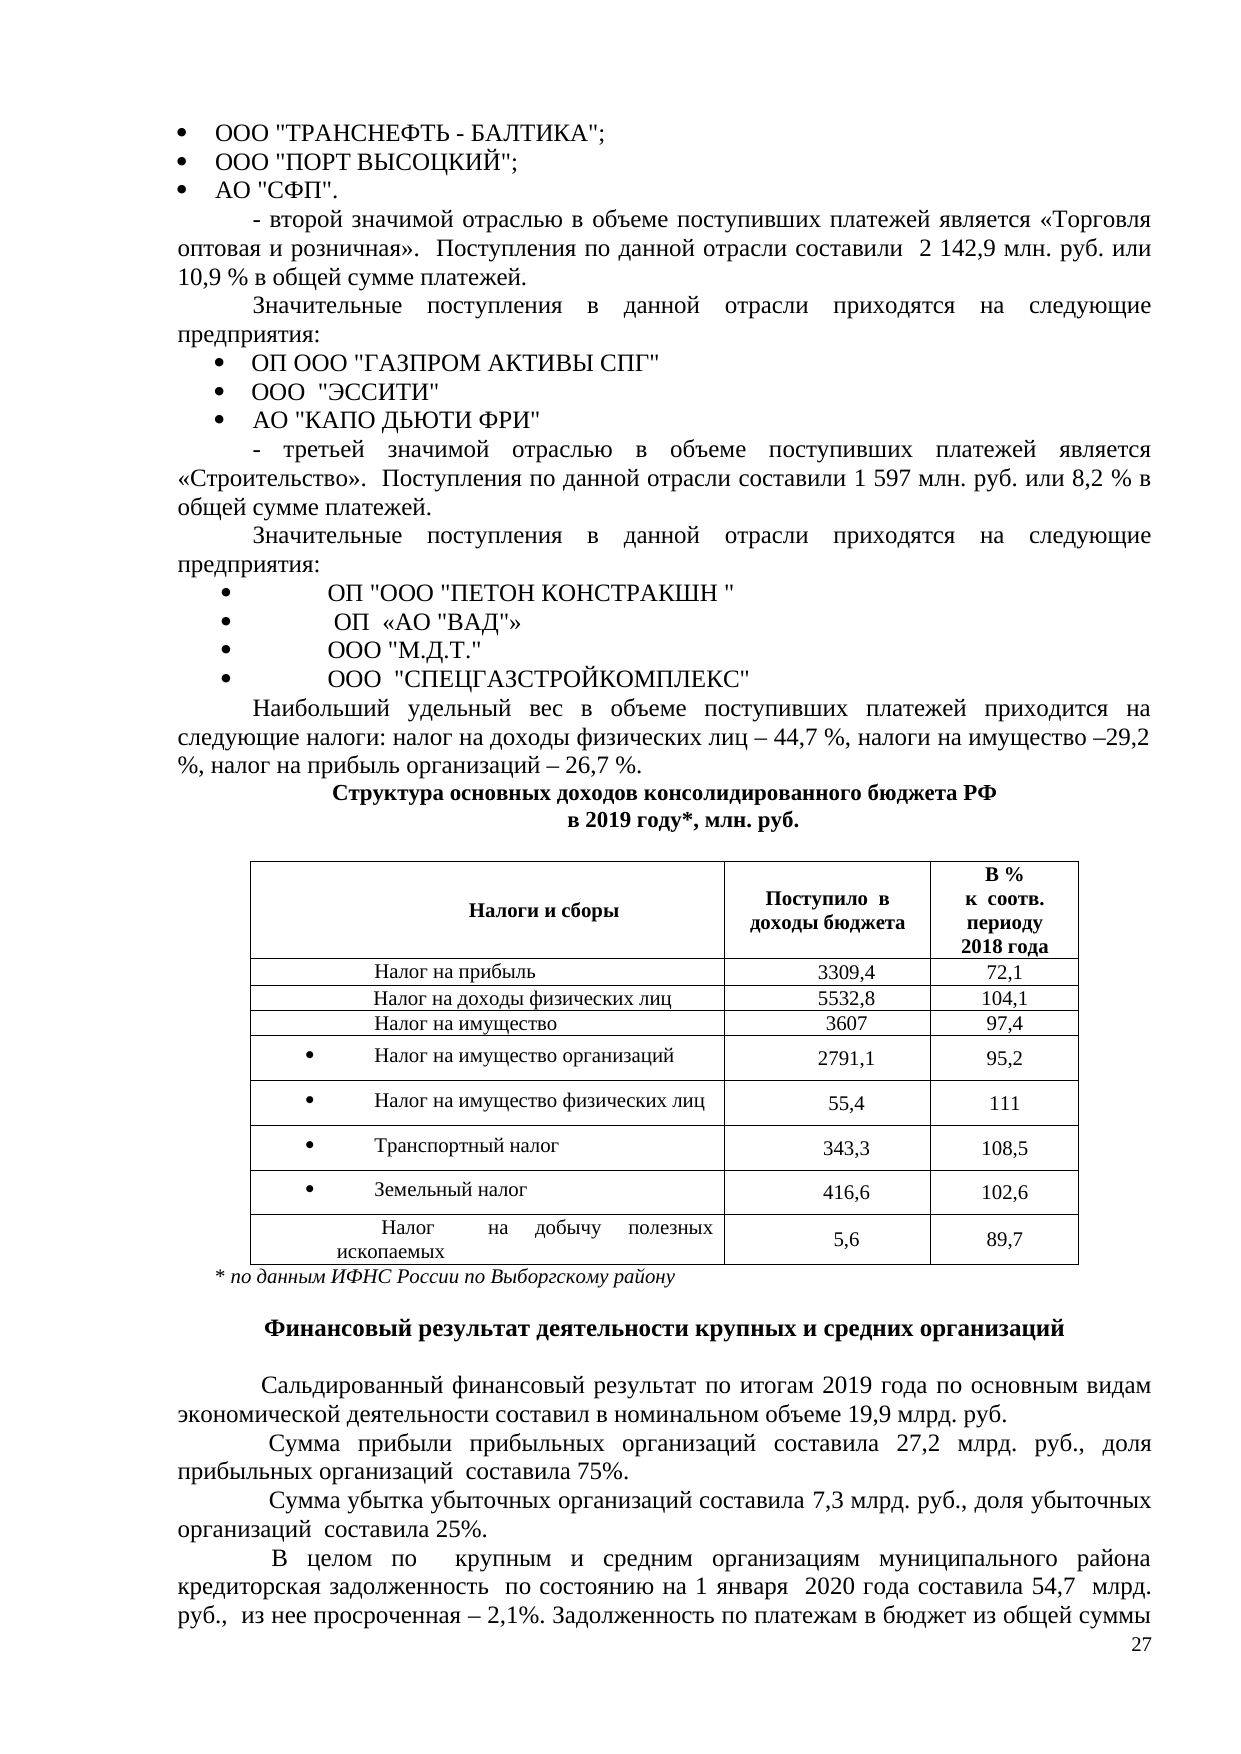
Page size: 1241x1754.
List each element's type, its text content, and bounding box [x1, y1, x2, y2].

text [177, 1543, 1152, 1629]
table_cell 5532,8 [725, 986, 930, 1010]
text Наибольший удельный вес в объеме поступивших платежей приходится на следующие налоги: налог на доходы физических лиц – 44,7 %, налоги на имущество –29,2 %, налог на прибыль организаций – 26,7 %. [177, 693, 1152, 779]
text Сальдированный финансовый результат по итогам 2019 года по основным видам экономической деятельности составил в номинальном объеме 19,9 млрд. руб. [177, 1370, 1152, 1428]
table_cell 5,6 [725, 1215, 930, 1263]
table_cell 104,1 [931, 986, 1078, 1010]
text - третьей значимой отраслью в объеме поступивших платежей является «Строительство». Поступления по данной отрасли составили 1 597 млн. руб. или 8,2 % в общей сумме платежей. [177, 434, 1152, 521]
text Сумма прибыли прибыльных организаций составила 27,2 млрд. руб., доля прибыльных организаций составила 75%. [177, 1428, 1152, 1485]
table_cell Налог на доходы физических лиц [251, 986, 724, 1010]
table_cell 95,2 [931, 1036, 1078, 1080]
text Сумма убытка убыточных организаций составила 7,3 млрд. руб., доля убыточных организаций составила 25%. [177, 1485, 1152, 1543]
list АО "КАПО ДЬЮТИ ФРИ" [215, 406, 1152, 434]
table_cell 2791,1 [725, 1036, 930, 1080]
list ООО "М.Д.Т." [222, 636, 1152, 664]
text Значительные поступления в данной отрасли приходятся на следующие предприятия: [177, 521, 1152, 578]
list ОП «АО "ВАД"» [222, 607, 1152, 636]
table_cell 97,4 [931, 1011, 1078, 1035]
list ООО "ПОРТ ВЫСОЦКИЙ"; [177, 147, 1152, 176]
list АО "СФП". [177, 176, 1152, 204]
table_cell 72,1 [931, 959, 1078, 985]
table_cell 416,6 [725, 1171, 930, 1214]
list ОП "ООО "ПЕТОН КОНСТРАКШН " [222, 578, 1152, 607]
table_cell 3309,4 [725, 959, 930, 985]
table_cell Налог на имущество организаций [251, 1036, 724, 1080]
table_cell 55,4 [725, 1081, 930, 1125]
text Значительные поступления в данной отрасли приходятся на следующие предприятия: [177, 291, 1152, 348]
table_cell 102,6 [931, 1171, 1078, 1214]
list ООО "ЭССИТИ" [215, 377, 1152, 406]
table_cell Налог на имущество физических лиц [251, 1081, 724, 1125]
text * по данным ИФНС России по Выборгскому району [177, 1264, 1152, 1288]
table_cell Налог на имущество [251, 1011, 724, 1035]
table_cell Земельный налог [251, 1171, 724, 1214]
table_cell 108,5 [931, 1126, 1078, 1169]
text Финансовый результат деятельности крупных и средних организаций [177, 1313, 1152, 1341]
list ОП ООО "ГАЗПРОМ АКТИВЫ СПГ" [215, 348, 1152, 377]
table_cell Налог на добычу полезных ископаемых [251, 1215, 724, 1263]
text в 2019 году*, млн. руб. [177, 806, 1152, 832]
table_cell 111 [931, 1081, 1078, 1125]
table_cell 3607 [725, 1011, 930, 1035]
table_cell Транспортный налог [251, 1126, 724, 1169]
table_cell 343,3 [725, 1126, 930, 1169]
list ООО "ТРАНСНЕФТЬ - БАЛТИКА"; [177, 118, 1152, 147]
text Структура основных доходов консолидированного бюджета РФ [177, 779, 1152, 806]
table_header Налоги и сборы [251, 862, 724, 958]
table_cell Налог на прибыль [251, 959, 724, 985]
table_header Поступило в доходы бюджета [725, 862, 930, 958]
table_cell 89,7 [931, 1215, 1078, 1263]
list ООО "СПЕЦГАЗСТРОЙКОМПЛЕКС" [222, 664, 1152, 693]
table_header В % к соотв. периоду 2018 года [931, 862, 1078, 958]
text - второй значимой отраслью в объеме поступивших платежей является «Торговля оптовая и розничная». Поступления по данной отрасли составили 2 142,9 млн. руб. или 10,9 % в общей сумме платежей. [177, 204, 1152, 291]
